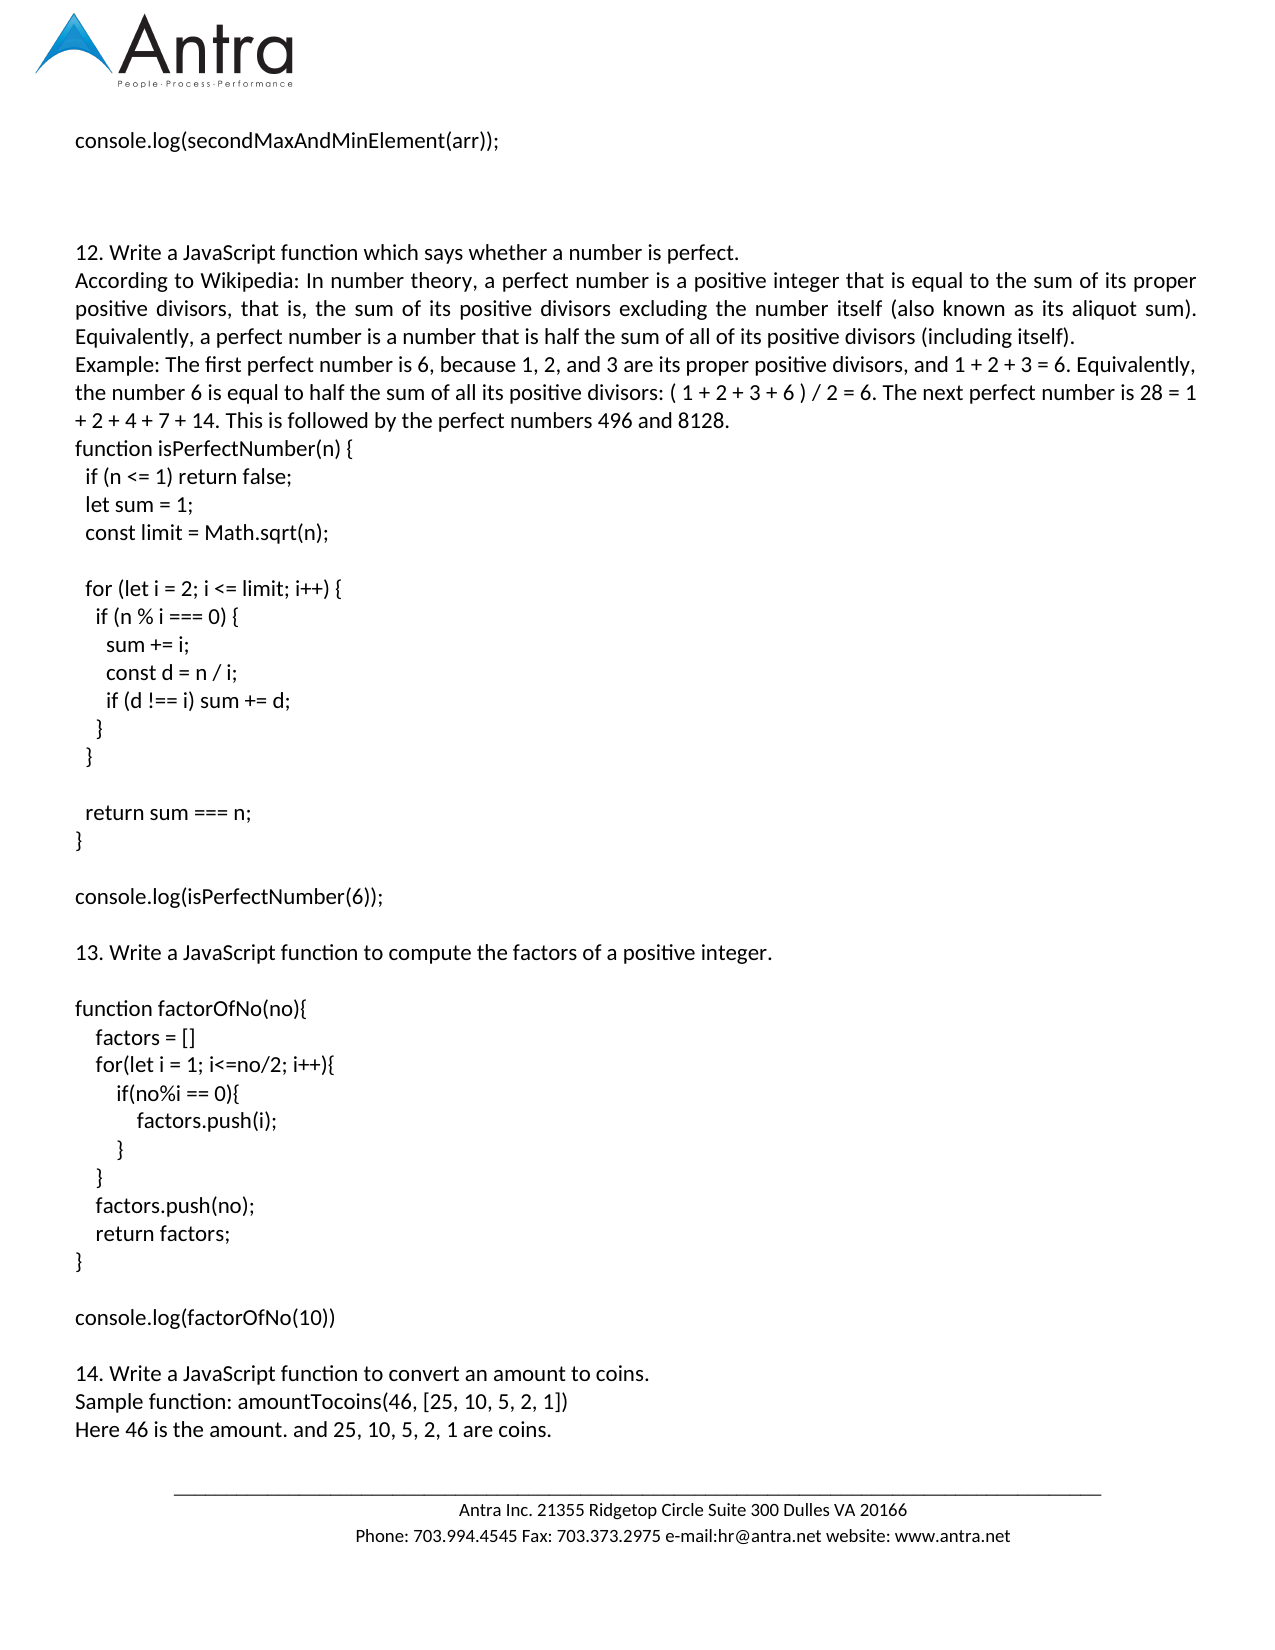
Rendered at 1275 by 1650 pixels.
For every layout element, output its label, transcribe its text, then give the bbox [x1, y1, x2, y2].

picture [22, 0, 306, 102]
text sum += i; [75, 630, 1200, 658]
text return factors; [75, 1219, 1200, 1247]
text } [75, 742, 1200, 770]
text if(no%i == 0){ [75, 1079, 1200, 1107]
text } [75, 1247, 1200, 1275]
text } [75, 1163, 1200, 1191]
text factors.push(i); [75, 1107, 1200, 1135]
text let sum = 1; [75, 490, 1200, 518]
text return sum === n; [75, 798, 1200, 826]
text const limit = Math.sqrt(n); [75, 518, 1200, 546]
text factors = [] [75, 1023, 1200, 1051]
text 14. Write a JavaScript function to convert an amount to coins. [75, 1359, 1200, 1387]
text if (d !== i) sum += d; [75, 686, 1200, 714]
text Here 46 is the amount. and 25, 10, 5, 2, 1 are coins. [75, 1415, 1200, 1443]
text console.log(secondMaxAndMinElement(arr)); [75, 126, 1200, 154]
text console.log(isPerfectNumber(6)); [75, 882, 1200, 911]
text } [75, 714, 1200, 742]
text for(let i = 1; i<=no/2; i++){ [75, 1051, 1200, 1079]
text Sample function: amountTocoins(46, [25, 10, 5, 2, 1]) [75, 1387, 1200, 1415]
text console.log(factorOfNo(10)) [75, 1303, 1200, 1331]
text for (let i = 2; i <= limit; i++) { [75, 574, 1200, 602]
text if (n <= 1) return false; [75, 462, 1200, 490]
text } [75, 826, 1200, 854]
text } [75, 1135, 1200, 1163]
text if (n % i === 0) { [75, 602, 1200, 630]
text Example: The first perfect number is 6, because 1, 2, and 3 are its proper positive divisors, and 1 + 2 + 3 = 6. Equivalently, the number 6 is equal to half the sum of all its positive divisors: ( 1 + 2 + 3 + 6 ) / 2 = 6. The next perfect number is 28 = 1 + 2 + 4 + 7 + 14. This is followed by the perfect numbers 496 and 8128. [75, 350, 1200, 434]
text function factorOfNo(no){ [75, 994, 1200, 1023]
text 13. Write a JavaScript function to compute the factors of a positive integer. [75, 938, 1200, 967]
text const d = n / i; [75, 658, 1200, 686]
text factors.push(no); [75, 1191, 1200, 1219]
text 12. Write a JavaScript function which says whether a number is perfect. [75, 238, 1200, 266]
text According to Wikipedia: In number theory, a perfect number is a positive integer that is equal to the sum of its proper positive divisors, that is, the sum of its positive divisors excluding the number itself (also known as its aliquot sum). Equivalently, a perfect number is a number that is half the sum of all of its positive divisors (including itself). [75, 266, 1200, 350]
text function isPerfectNumber(n) { [75, 434, 1200, 462]
